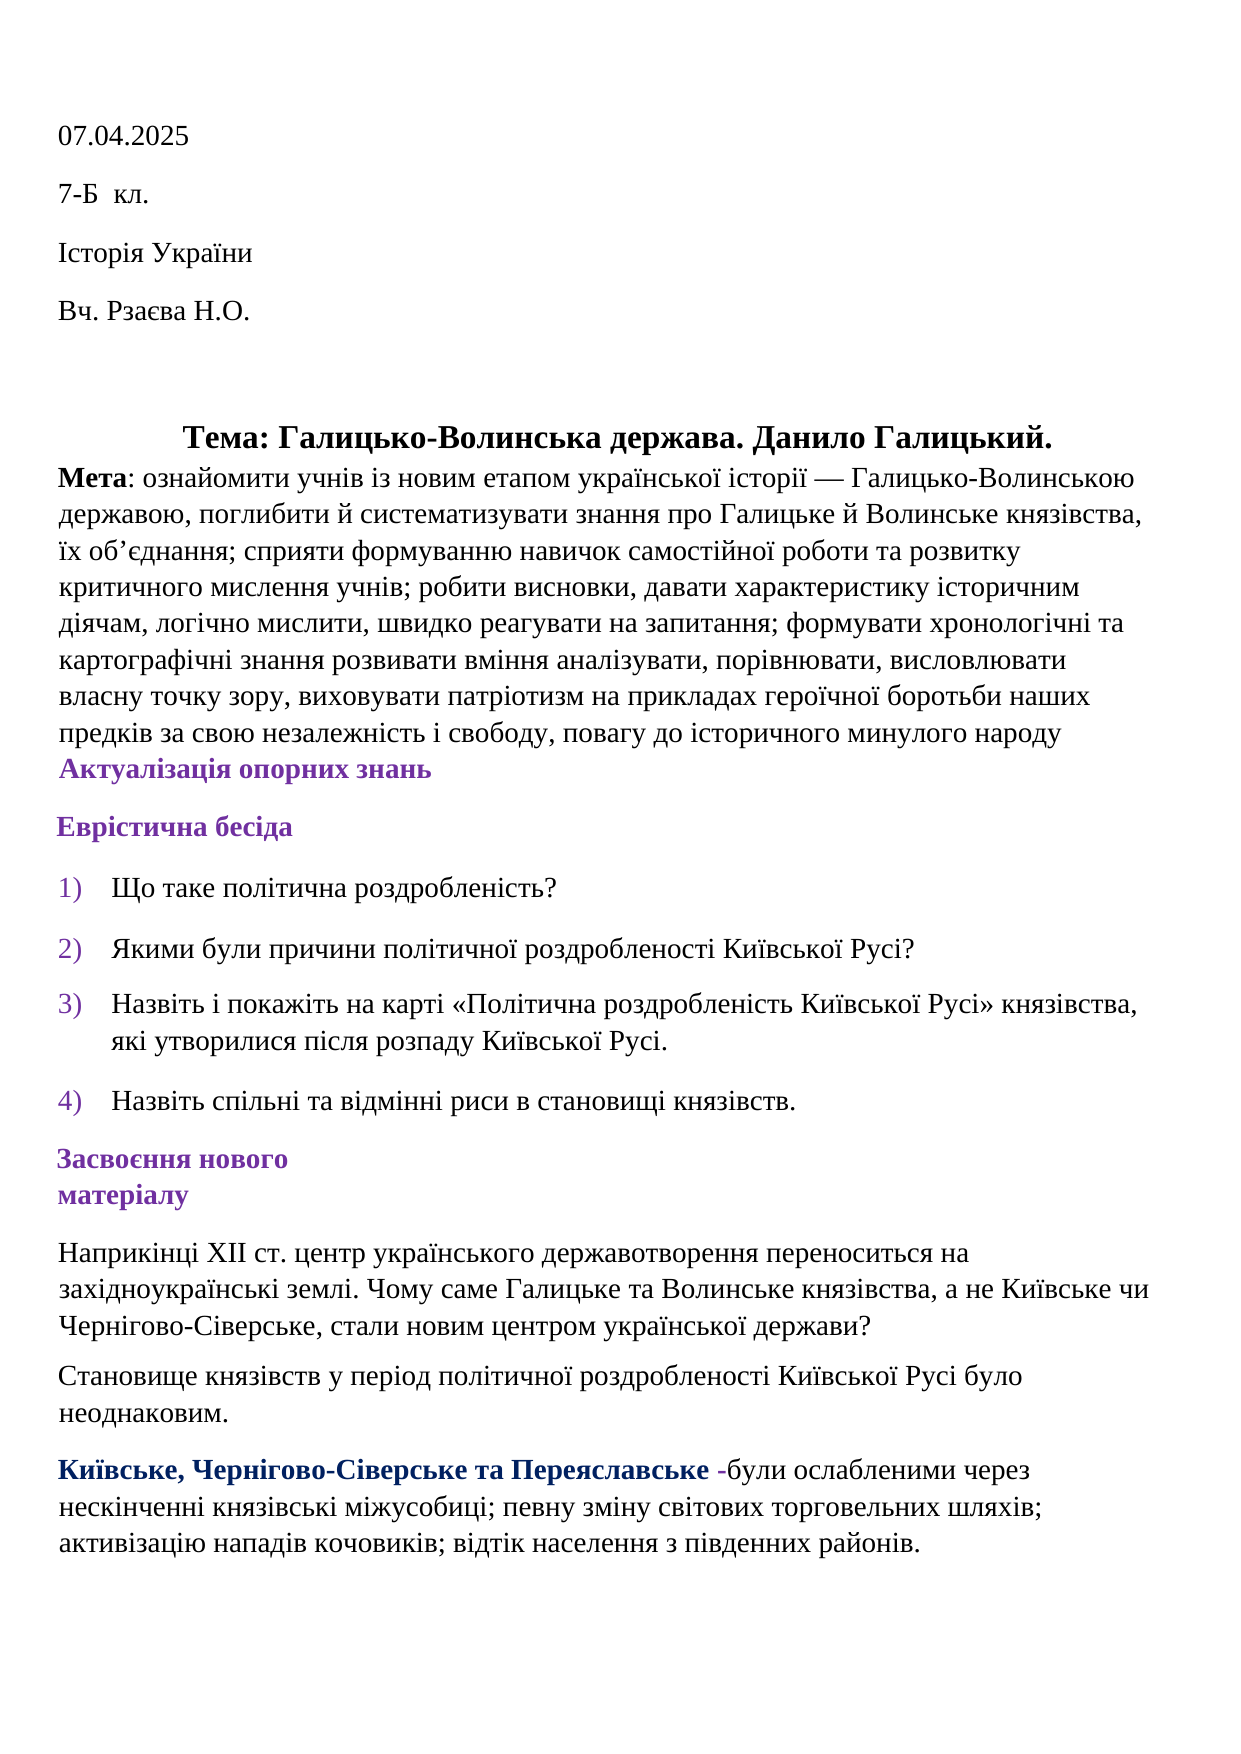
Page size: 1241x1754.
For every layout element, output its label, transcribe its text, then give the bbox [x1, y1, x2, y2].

text Тема: Галицько-Волинська держава. Данило Галицький. [58, 417, 1177, 456]
text Київське, Чернігово-Сіверське та Переяславське -були ослабленими через нескінченні князівські міжусобиці; певну зміну світових торговельних шляхів; активізацію нападів кочовиків; відтік населення з південних районів. [58, 1452, 1158, 1559]
list Що таке політична роздробленість? [58, 870, 1158, 903]
subtitle Засвоєння нового матеріалу [56, 1141, 309, 1211]
text Історія України [58, 235, 309, 269]
list Назвіть і покажіть на карті «Політична роздробленість Київської Русі» князівства, які утворилися після розпаду Київської Русі. [58, 986, 1158, 1056]
text Вч. Рзаєва Н.О. [58, 293, 309, 326]
list Назвіть спільні та відмінні риси в становищі князівств. [58, 1083, 1158, 1117]
text Мета: ознайомити учнів із новим етапом української історії — Галицько-Волинською державою, поглибити й систематизувати знання про Галицьке й Волинське князівства, їх об’єднання; сприяти формуванню навичок самостійної роботи та розвитку критичного мислення учнів; робити висновки, давати характеристику історичним діячам, логічно мислити, швидко реагувати на запитання; формувати хронологічні та картографічні знання розвивати вміння аналізувати, порівнювати, висловлювати власну точку зору, виховувати патріотизм на прикладах героїчної боротьби наших предків за свою незалежність і свободу, повагу до історичного минулого народу Актуалізація опорних знань [58, 460, 1158, 785]
list Якими були причини політичної роздробленості Київської Русі? [58, 931, 1158, 965]
text Наприкінці XII ст. центр українського державотворення переноситься на західноукраїнські землі. Чому саме Галицьке та Волинське князівства, а не Київське чи Чернігово-Сіверське, стали новим центром української держави? [58, 1235, 1158, 1342]
text 7-Б кл. [58, 177, 1191, 210]
text 07.04.2025 [58, 118, 1191, 152]
subtitle Еврістична бесіда [56, 809, 309, 842]
text Становище князівств у період політичної роздробленості Київської Русі було неоднаковим. [58, 1358, 1158, 1428]
